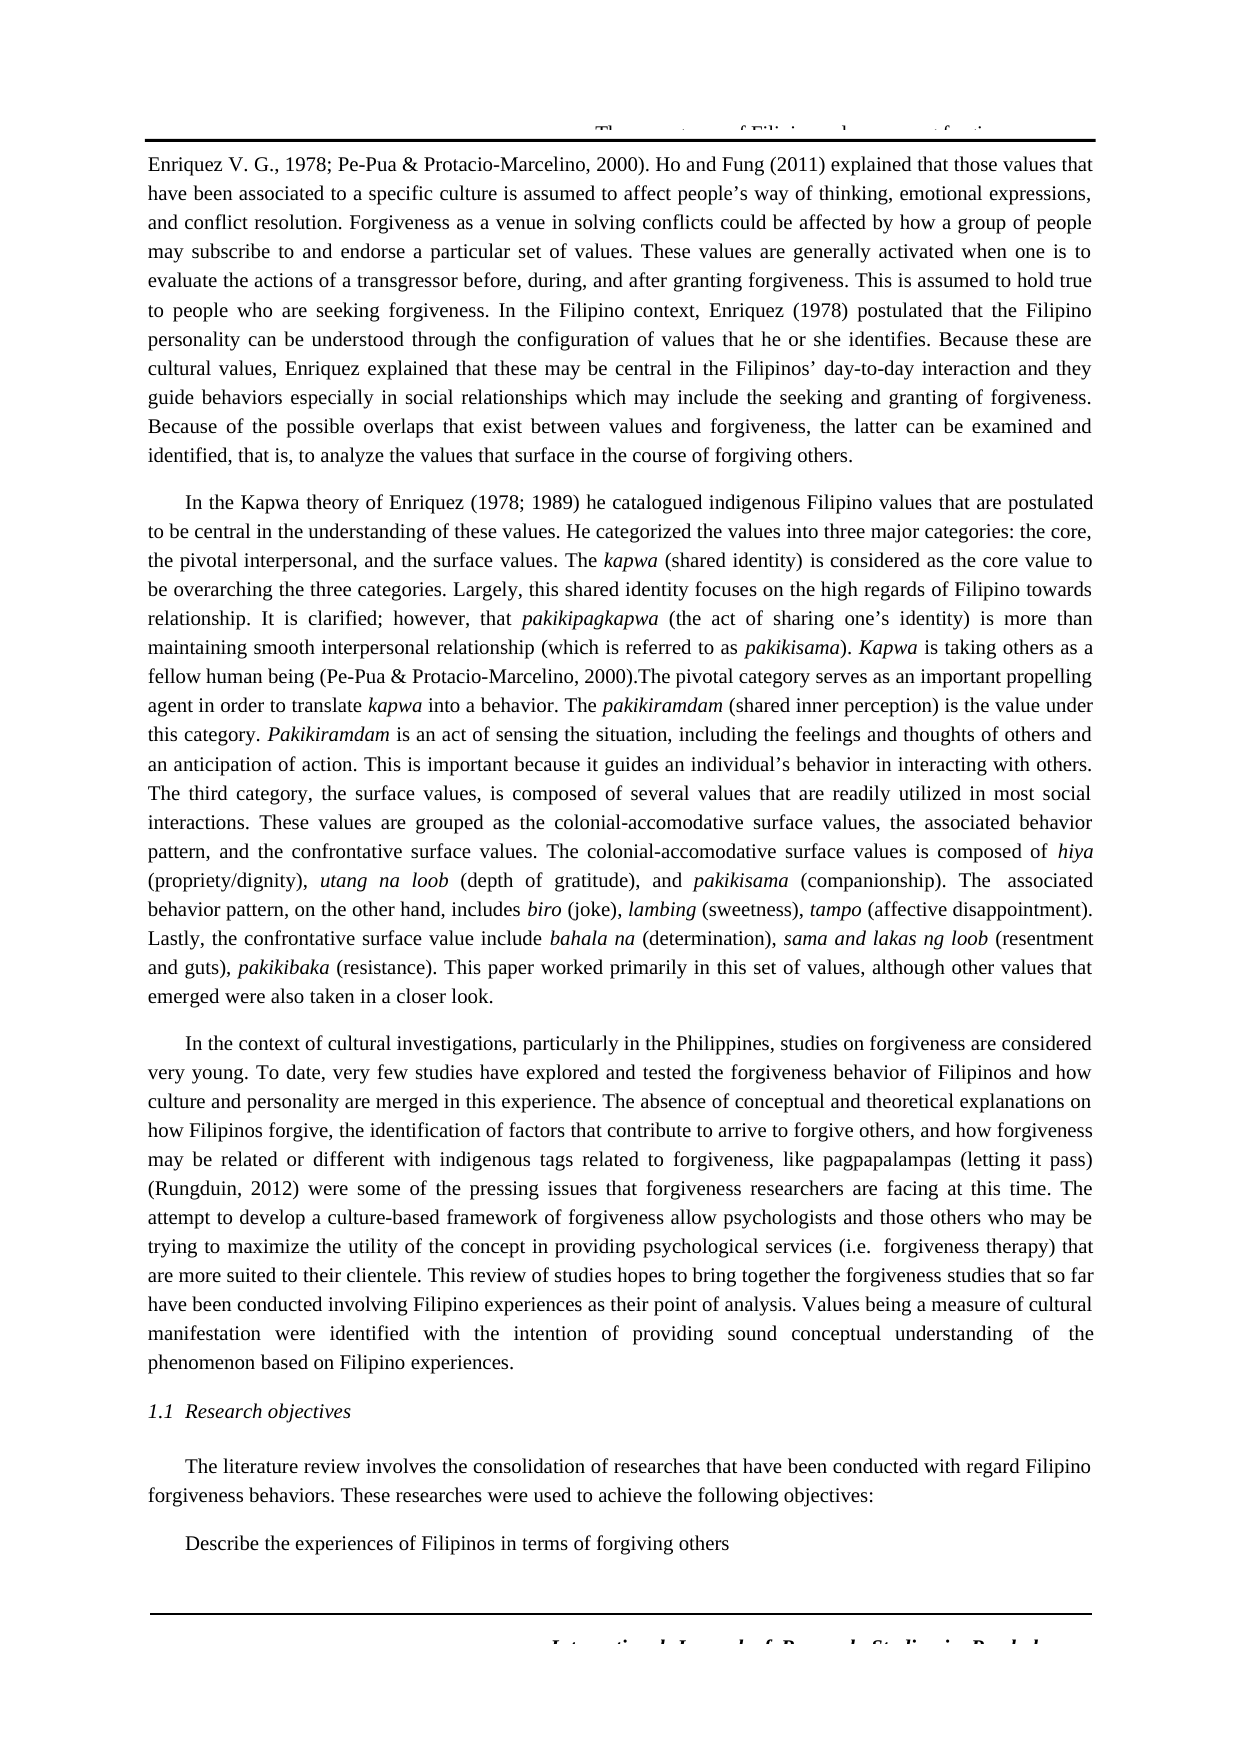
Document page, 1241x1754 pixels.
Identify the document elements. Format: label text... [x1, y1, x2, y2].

text Enriquez V. G., 1978; Pe-Pua & Protacio-Marcelino, 2000). Ho and Fung (2011) explained that those values that have been associated to a specific culture is assumed to affect people’s way of thinking, emotional expressions, and conflict resolution. Forgiveness as a venue in solving conflicts could be affected by how a group of people may subscribe to and endorse a particular set of values. These values are generally activated when one is to evaluate the actions of a transgressor before, during, and after granting forgiveness. This is assumed to hold true to people who are seeking forgiveness. In the Filipino context, Enriquez (1978) postulated that the Filipino personality can be understood through the configuration of values that he or she identifies. Because these are cultural values, Enriquez explained that these may be central in the Filipinos’ day-to-day interaction and they guide behaviors especially in social relationships which may include the seeking and granting of forgiveness. Because of the possible overlaps that exist between values and forgiveness, the latter can be examined and identified, that is, to analyze the values that surface in the course of forgiving others. [148, 152, 1093, 467]
text In the Kapwa theory of Enriquez (1978; 1989) he catalogued indigenous Filipino values that are postulated to be central in the understanding of these values. He categorized the values into three major categories: the core, the pivotal interpersonal, and the surface values. The kapwa (shared identity) is considered as the core value to be overarching the three categories. Largely, this shared identity focuses on the high regards of Filipino towards relationship. It is clarified; however, that pakikipagkapwa (the act of sharing one’s identity) is more than maintaining smooth interpersonal relationship (which is referred to as pakikisama). Kapwa is taking others as a fellow human being (Pe-Pua & Protacio-Marcelino, 2000).The pivotal category serves as an important propelling agent in order to translate kapwa into a behavior. The pakikiramdam (shared inner perception) is the value under this category. Pakikiramdam is an act of sensing the situation, including the feelings and thoughts of others and an anticipation of action. This is important because it guides an individual’s behavior in interacting with others. The third category, the surface values, is composed of several values that are readily utilized in most social interactions. These values are grouped as the colonial-accomodative surface values, the associated behavior pattern, and the confrontative surface values. The colonial-accomodative surface values is composed of hiya (propriety/dignity), utang na loob (depth of gratitude), and pakikisama (companionship). The associated behavior pattern, on the other hand, includes biro (joke), lambing (sweetness), tampo (affective disappointment). Lastly, the confrontative surface value include bahala na (determination), sama and lakas ng loob (resentment and guts), pakikibaka (resistance). This paper worked primarily in this set of values, although other values that emerged were also taken in a closer look. [148, 490, 1093, 1008]
list Research objectives [148, 1399, 1205, 1423]
text The literature review involves the consolidation of researches that have been conducted with regard Filipino forgiveness behaviors. These researches were used to achieve the following objectives: [148, 1454, 1093, 1507]
text In the context of cultural investigations, particularly in the Philippines, studies on forgiveness are considered very young. To date, very few studies have explored and tested the forgiveness behavior of Filipinos and how culture and personality are merged in this experience. The absence of conceptual and theoretical explanations on how Filipinos forgive, the identification of factors that contribute to arrive to forgive others, and how forgiveness may be related or different with indigenous tags related to forgiveness, like pagpapalampas (letting it pass) (Rungduin, 2012) were some of the pressing issues that forgiveness researchers are facing at this time. The attempt to develop a culture-based framework of forgiveness allow psychologists and those others who may be trying to maximize the utility of the concept in providing psychological services (i.e. forgiveness therapy) that are more suited to their clientele. This review of studies hopes to bring together the forgiveness studies that so far have been conducted involving Filipino experiences as their point of analysis. Values being a measure of cultural manifestation were identified with the intention of providing sound conceptual understanding of the phenomenon based on Filipino experiences. [148, 1031, 1094, 1374]
text Describe the experiences of Filipinos in terms of forgiving others [185, 1531, 1205, 1554]
